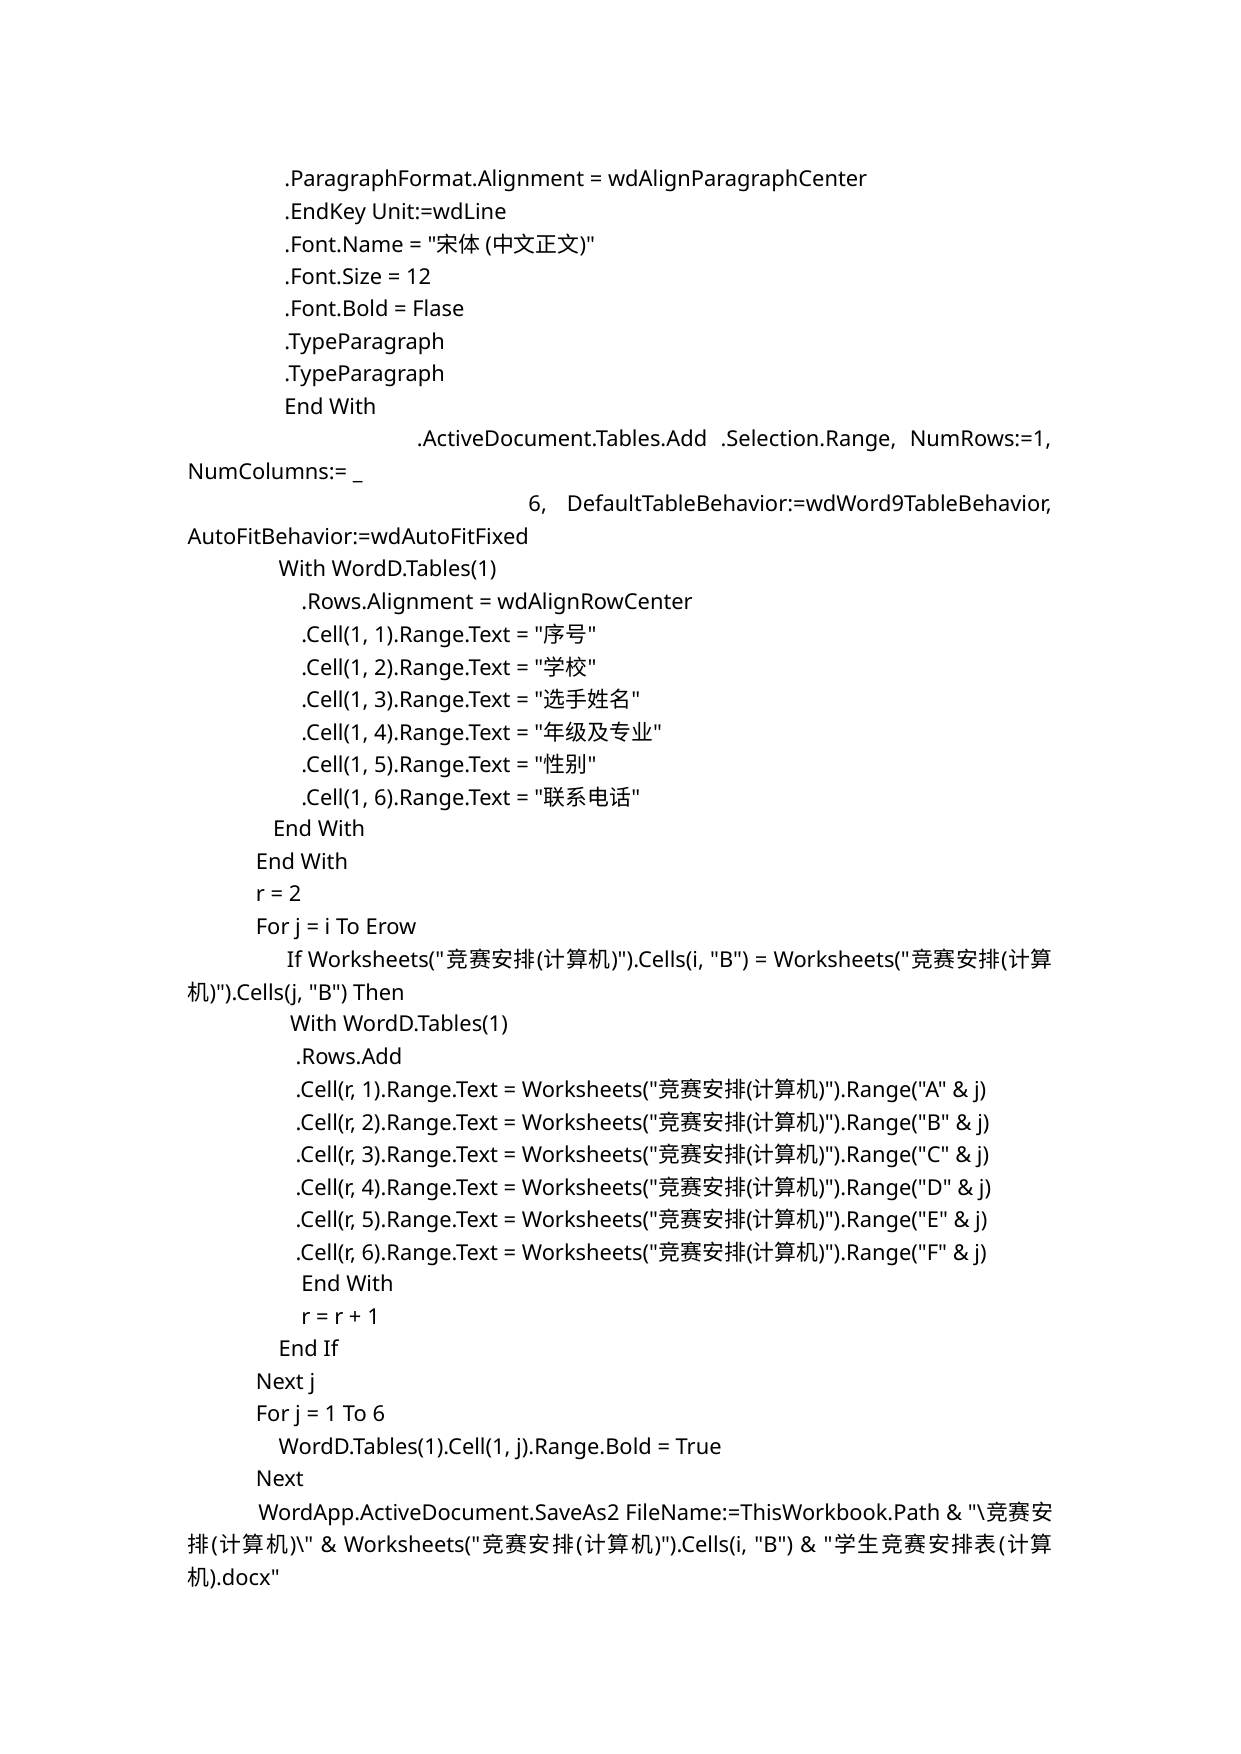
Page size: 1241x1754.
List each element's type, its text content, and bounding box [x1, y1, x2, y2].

text For j = i To Erow [187, 909, 1053, 942]
text .Cell(1, 4).Range.Text = "年级及专业" [187, 714, 1053, 747]
text .Cell(1, 3).Range.Text = "选手姓名" [187, 682, 1053, 714]
text .Font.Size = 12 [187, 259, 1053, 292]
text For j = 1 To 6 [187, 1397, 1053, 1429]
text WordD.Tables(1).Cell(1, j).Range.Bold = True [187, 1429, 1053, 1462]
text End If [187, 1332, 1053, 1364]
text r = r + 1 [187, 1299, 1053, 1332]
text If Worksheets("竞赛安排(计算机)").Cells(i, "B") = Worksheets("竞赛安排(计算机)").Cells(j, "B") Then [187, 942, 1053, 1007]
text .Cell(r, 3).Range.Text = Worksheets("竞赛安排(计算机)").Range("C" & j) [187, 1137, 1053, 1169]
text .EndKey Unit:=wdLine [187, 194, 1053, 227]
text r = 2 [187, 877, 1053, 909]
text .Cell(1, 5).Range.Text = "性别" [187, 747, 1053, 779]
text With WordD.Tables(1) [187, 552, 1053, 584]
text With WordD.Tables(1) [187, 1007, 1053, 1039]
text .Cell(1, 2).Range.Text = "学校" [187, 649, 1053, 682]
text .ActiveDocument.Tables.Add .Selection.Range, NumRows:=1, NumColumns:= _ [187, 422, 1053, 487]
text .Cell(r, 4).Range.Text = Worksheets("竞赛安排(计算机)").Range("D" & j) [187, 1169, 1053, 1202]
text .TypeParagraph [187, 357, 1053, 389]
text .Rows.Add [187, 1039, 1053, 1072]
text .Cell(r, 5).Range.Text = Worksheets("竞赛安排(计算机)").Range("E" & j) [187, 1202, 1053, 1234]
text .TypeParagraph [187, 324, 1053, 357]
text .Cell(r, 1).Range.Text = Worksheets("竞赛安排(计算机)").Range("A" & j) [187, 1072, 1053, 1104]
text .Cell(r, 6).Range.Text = Worksheets("竞赛安排(计算机)").Range("F" & j) [187, 1234, 1053, 1267]
text End With [187, 812, 1053, 844]
text Next j [187, 1364, 1053, 1397]
text End With [187, 1267, 1053, 1299]
text 6, DefaultTableBehavior:=wdWord9TableBehavior, AutoFitBehavior:=wdAutoFitFixed [187, 487, 1053, 552]
text Next [187, 1462, 1053, 1494]
text .Cell(1, 1).Range.Text = "序号" [187, 617, 1053, 649]
text .Font.Name = "宋体 (中文正文)" [187, 227, 1053, 259]
text .Rows.Alignment = wdAlignRowCenter [187, 584, 1053, 617]
text End With [187, 844, 1053, 877]
text WordApp.ActiveDocument.SaveAs2 FileName:=ThisWorkbook.Path & "\竞赛安排(计算机)\" & Worksheets("竞赛安排(计算机)").Cells(i, "B") & "学生竞赛安排表(计算机).docx" [187, 1494, 1053, 1592]
text .Cell(1, 6).Range.Text = "联系电话" [187, 779, 1053, 812]
text End With [187, 389, 1053, 422]
text .Cell(r, 2).Range.Text = Worksheets("竞赛安排(计算机)").Range("B" & j) [187, 1104, 1053, 1137]
text .ParagraphFormat.Alignment = wdAlignParagraphCenter [187, 162, 1053, 194]
text .Font.Bold = Flase [187, 292, 1053, 324]
